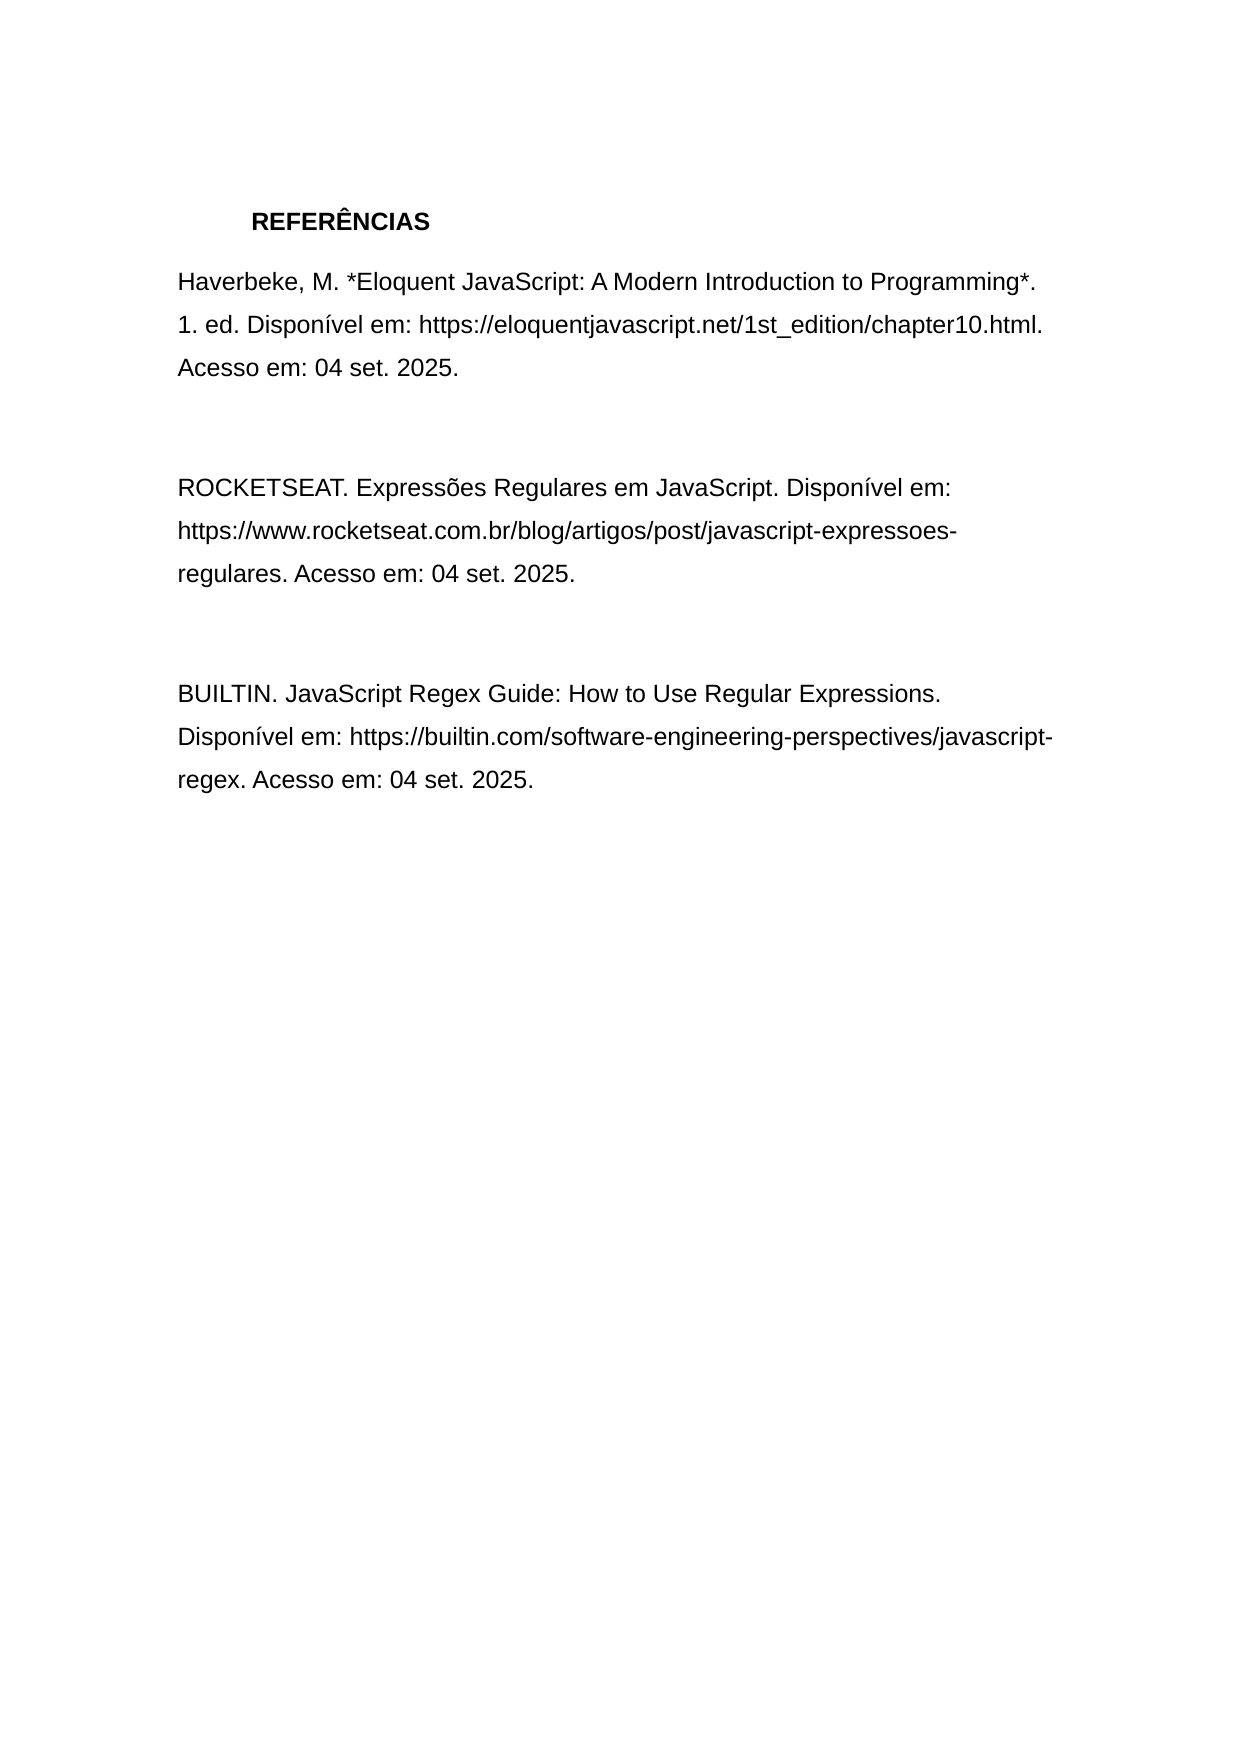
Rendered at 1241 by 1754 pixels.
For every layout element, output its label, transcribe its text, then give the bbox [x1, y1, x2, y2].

text ROCKETSEAT. Expressões Regulares em JavaScript. Disponível em: https://www.rocketseat.com.br/blog/artigos/post/javascript-expressoes-regulares. Acesso em: 04 set. 2025. [177, 473, 1063, 588]
text Haverbeke, M. *Eloquent JavaScript: A Modern Introduction to Programming*. 1. ed. Disponível em: https://eloquentjavascript.net/1st_edition/chapter10.html. Acesso em: 04 set. 2025. [177, 267, 1063, 382]
text REFERÊNCIAS [177, 207, 1063, 236]
text BUILTIN. JavaScript Regex Guide: How to Use Regular Expressions. Disponível em: https://builtin.com/software-engineering-perspectives/javascript-regex. Acesso em: 04 set. 2025. [177, 679, 1063, 794]
